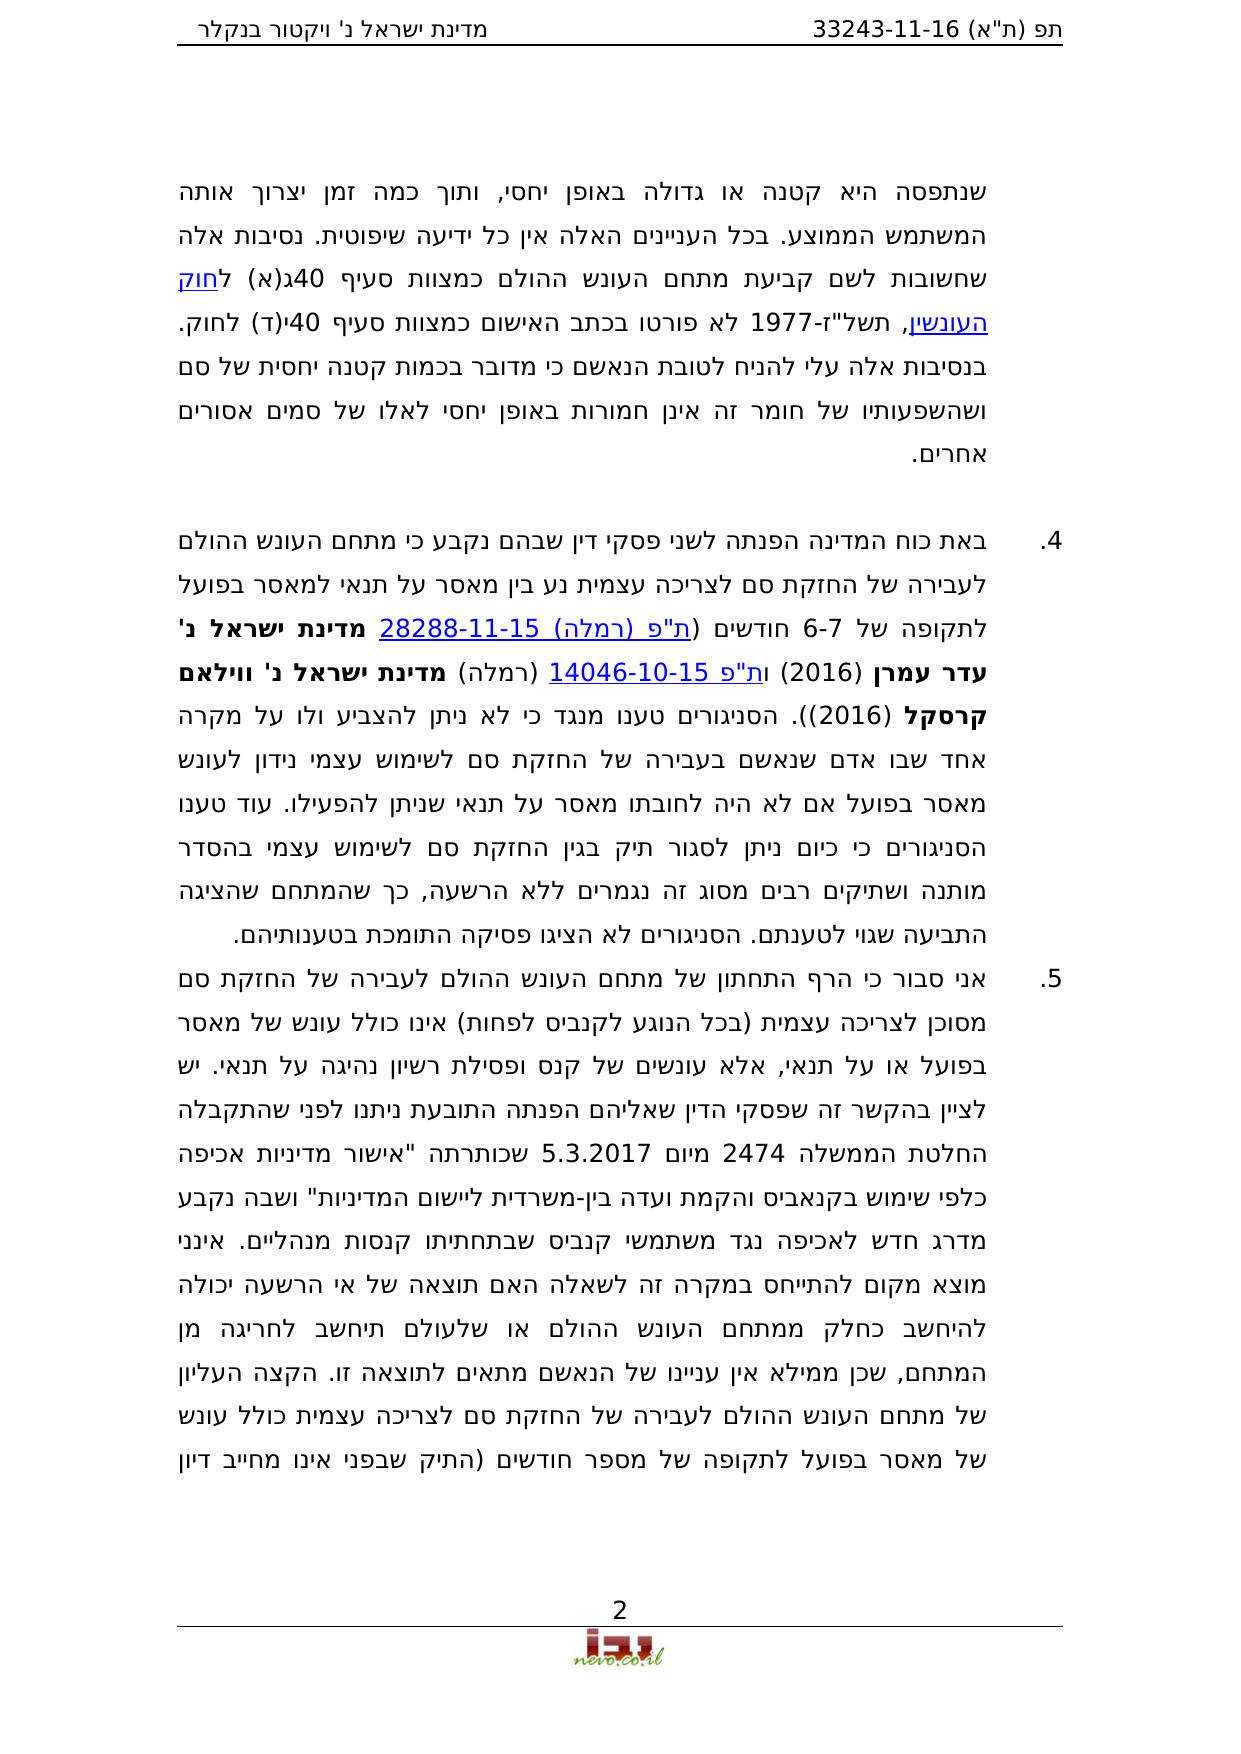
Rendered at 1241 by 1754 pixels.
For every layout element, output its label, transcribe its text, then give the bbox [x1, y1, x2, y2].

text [177, 177, 1063, 469]
text 4. באת כוח המדינה הפנתה לשני פסקי דין שבהם נקבע כי מתחם העונש ההולם לעבירה של החזקת סם לצריכה עצמית נע בין מאסר על תנאי למאסר בפועל לתקופה של 6-7 חודשים (ת"פ (רמלה) 28288-11-15 מדינת ישראל נ' עדר עמרן (2016) ות"פ 14046-10-15 (רמלה) מדינת ישראל נ' ווילאם קרסקל (2016)). הסניגורים טענו מנגד כי לא ניתן להצביע ולו על מקרה אחד שבו אדם שנאשם בעבירה של החזקת סם לשימוש עצמי נידון לעונש מאסר בפועל אם לא היה לחובתו מאסר על תנאי שניתן להפעילו. עוד טענו הסניגורים כי כיום ניתן לסגור תיק בגין החזקת סם לשימוש עצמי בהסדר מותנה ושתיקים רבים מסוג זה נגמרים ללא הרשעה, כך שהמתחם שהציגה התביעה שגוי לטענתם. הסניגורים לא הציגו פסיקה התומכת בטענותיהם. [177, 527, 1063, 949]
picture [574, 1628, 666, 1667]
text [177, 964, 1063, 1474]
